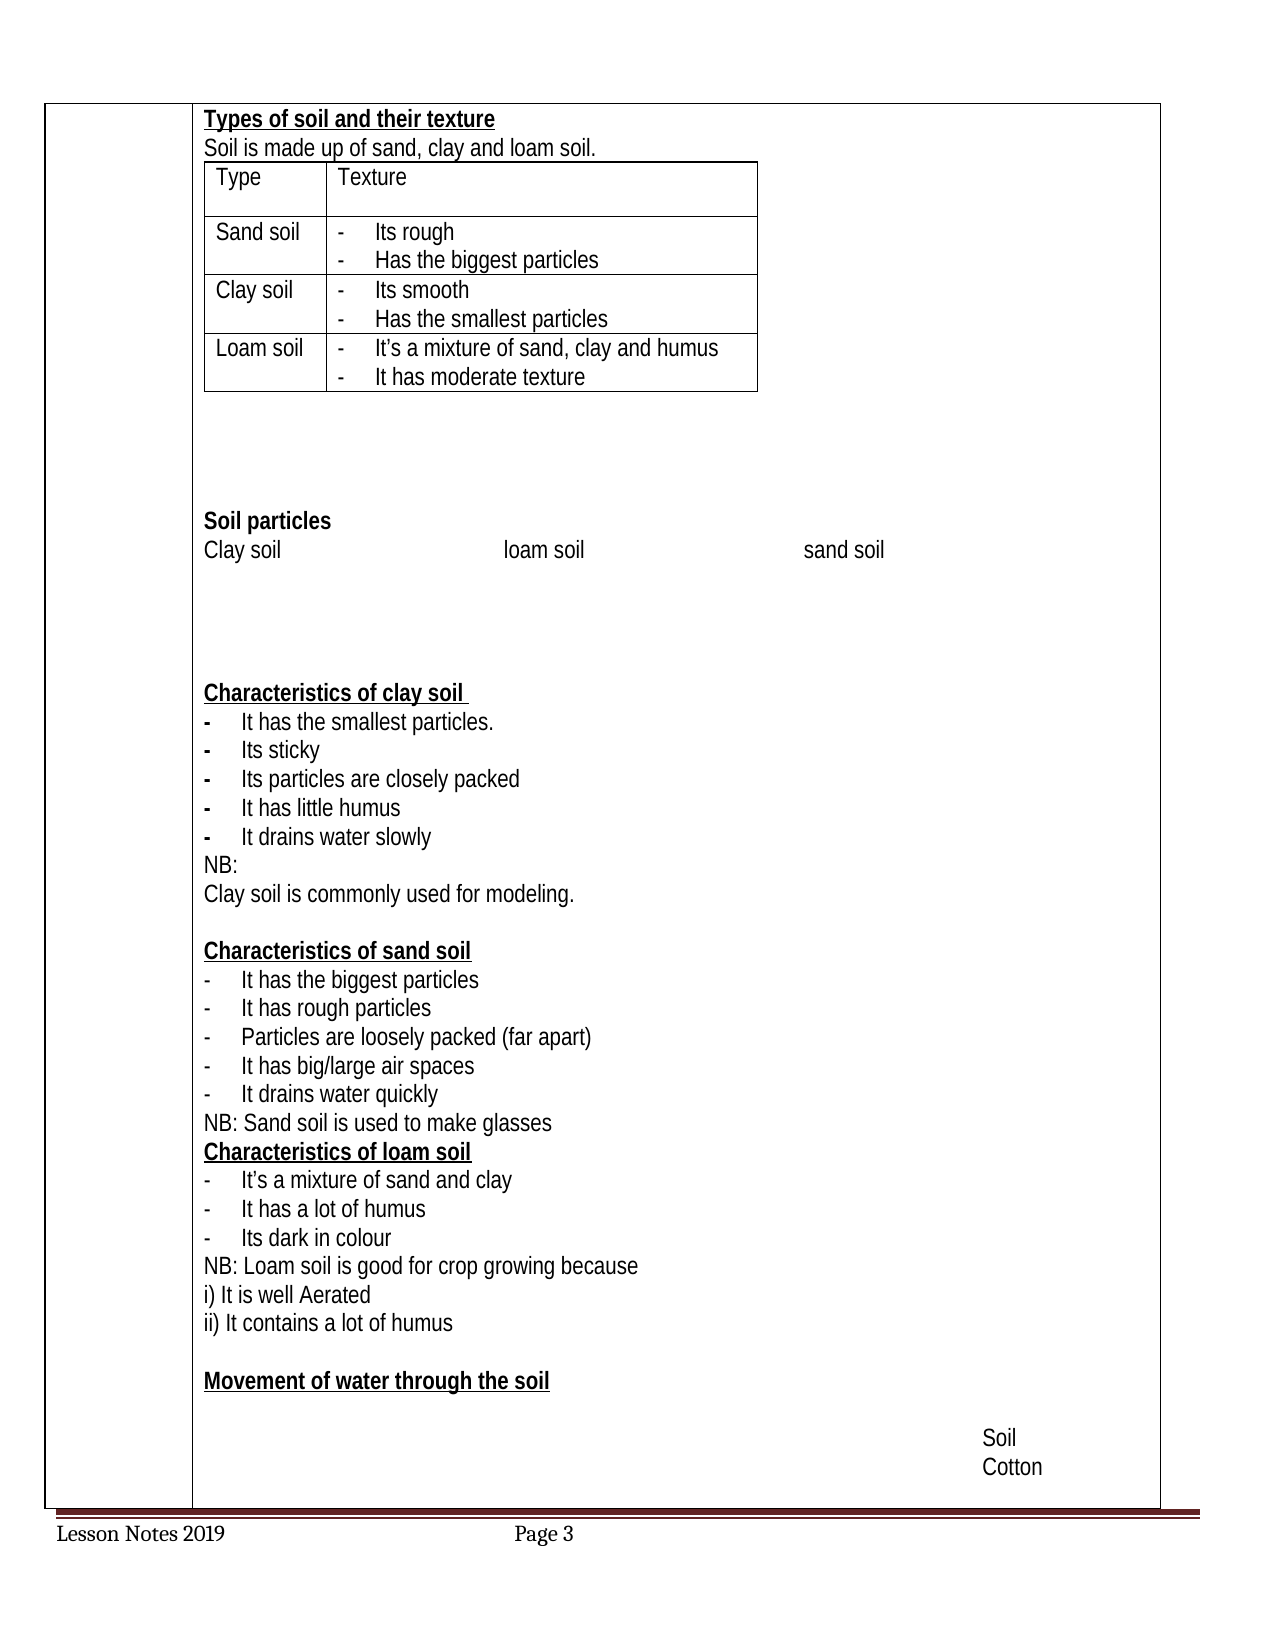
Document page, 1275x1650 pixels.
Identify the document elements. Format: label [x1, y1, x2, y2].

table_header [46, 104, 192, 1508]
table_header [193, 104, 1160, 1508]
